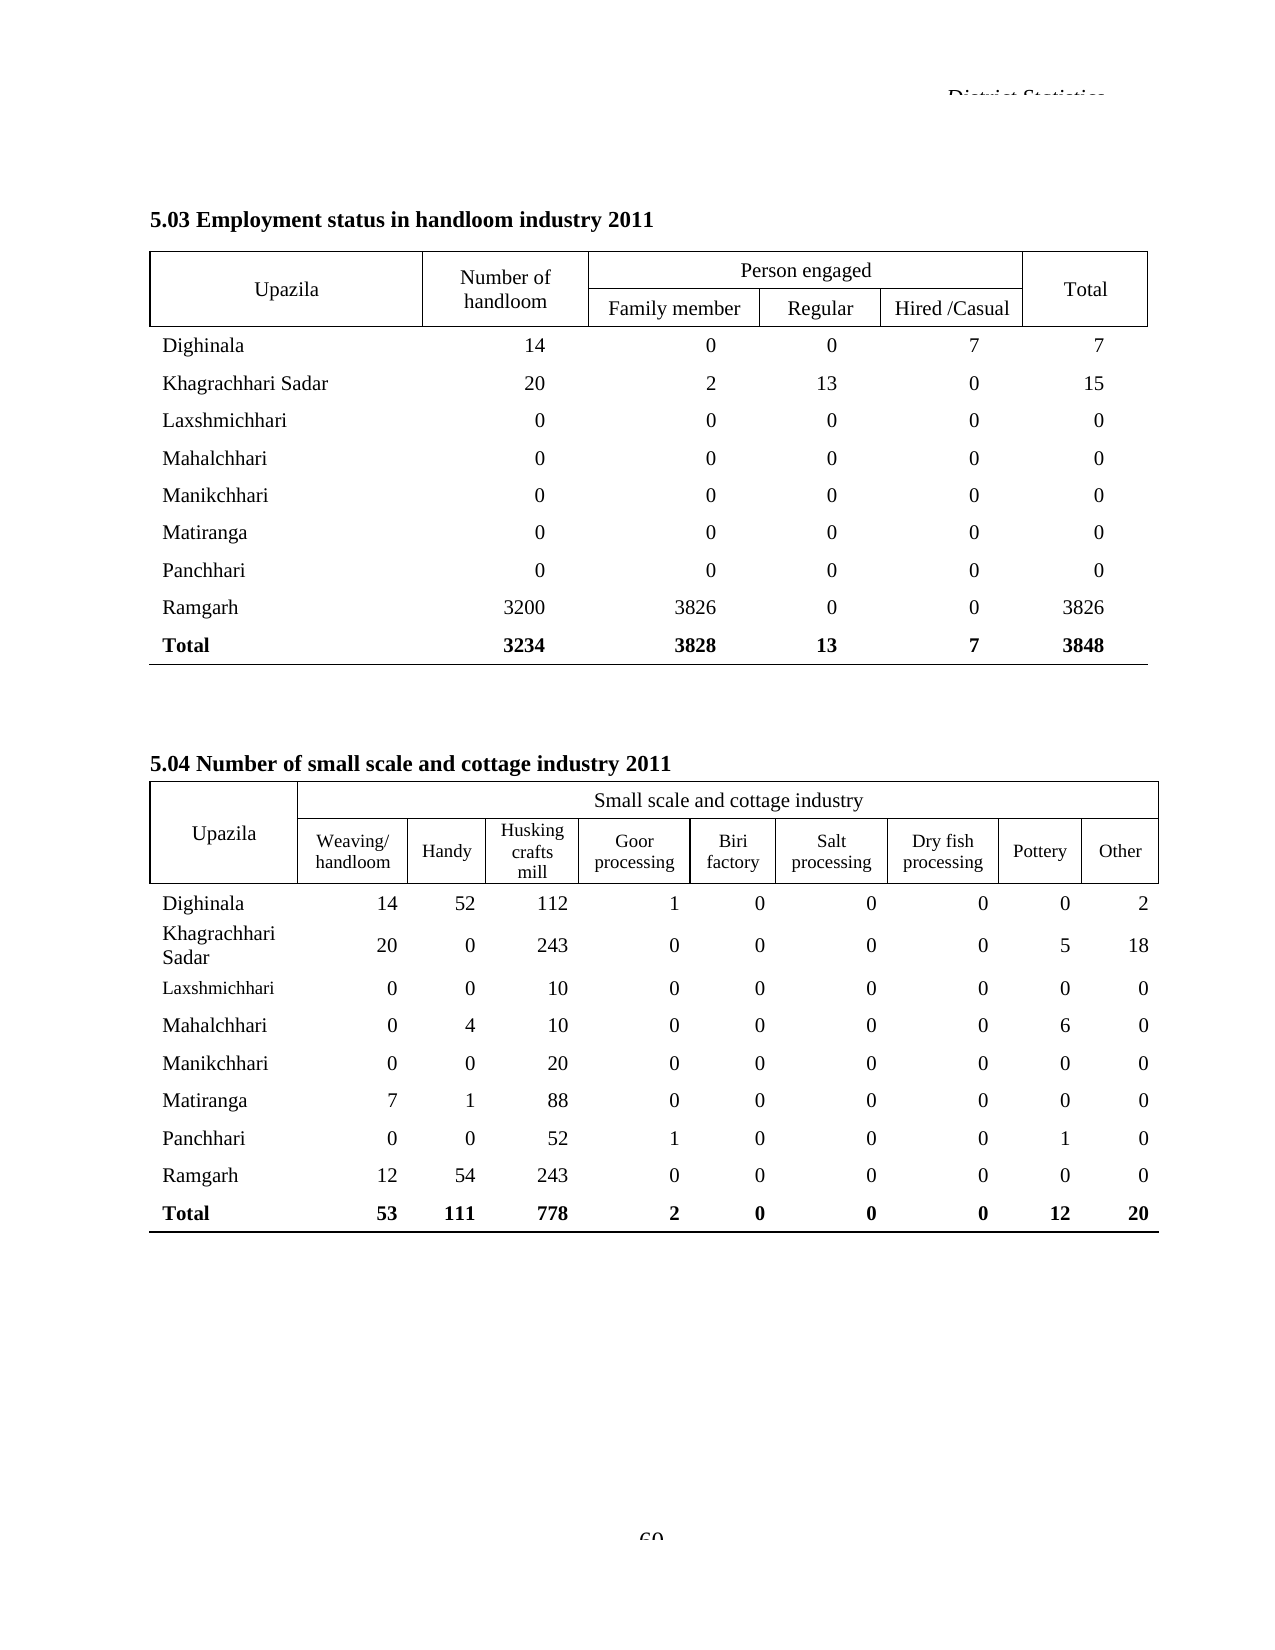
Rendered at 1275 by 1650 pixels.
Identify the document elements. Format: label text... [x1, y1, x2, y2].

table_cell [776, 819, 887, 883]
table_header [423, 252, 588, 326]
list Employment status in handloom industry 2011 [150, 206, 1171, 232]
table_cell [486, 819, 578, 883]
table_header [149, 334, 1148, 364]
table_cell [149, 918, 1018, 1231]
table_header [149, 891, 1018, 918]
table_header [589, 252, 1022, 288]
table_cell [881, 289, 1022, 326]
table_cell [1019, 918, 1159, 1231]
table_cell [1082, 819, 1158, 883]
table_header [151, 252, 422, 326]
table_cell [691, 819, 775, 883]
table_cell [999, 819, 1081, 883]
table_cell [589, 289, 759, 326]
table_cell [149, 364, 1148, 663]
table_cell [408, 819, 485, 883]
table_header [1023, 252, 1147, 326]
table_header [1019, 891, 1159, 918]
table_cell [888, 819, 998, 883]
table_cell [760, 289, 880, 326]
list Number of small scale and cottage industry 2011 [150, 750, 1171, 777]
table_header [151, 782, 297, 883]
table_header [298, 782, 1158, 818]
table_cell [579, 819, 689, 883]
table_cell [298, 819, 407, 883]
